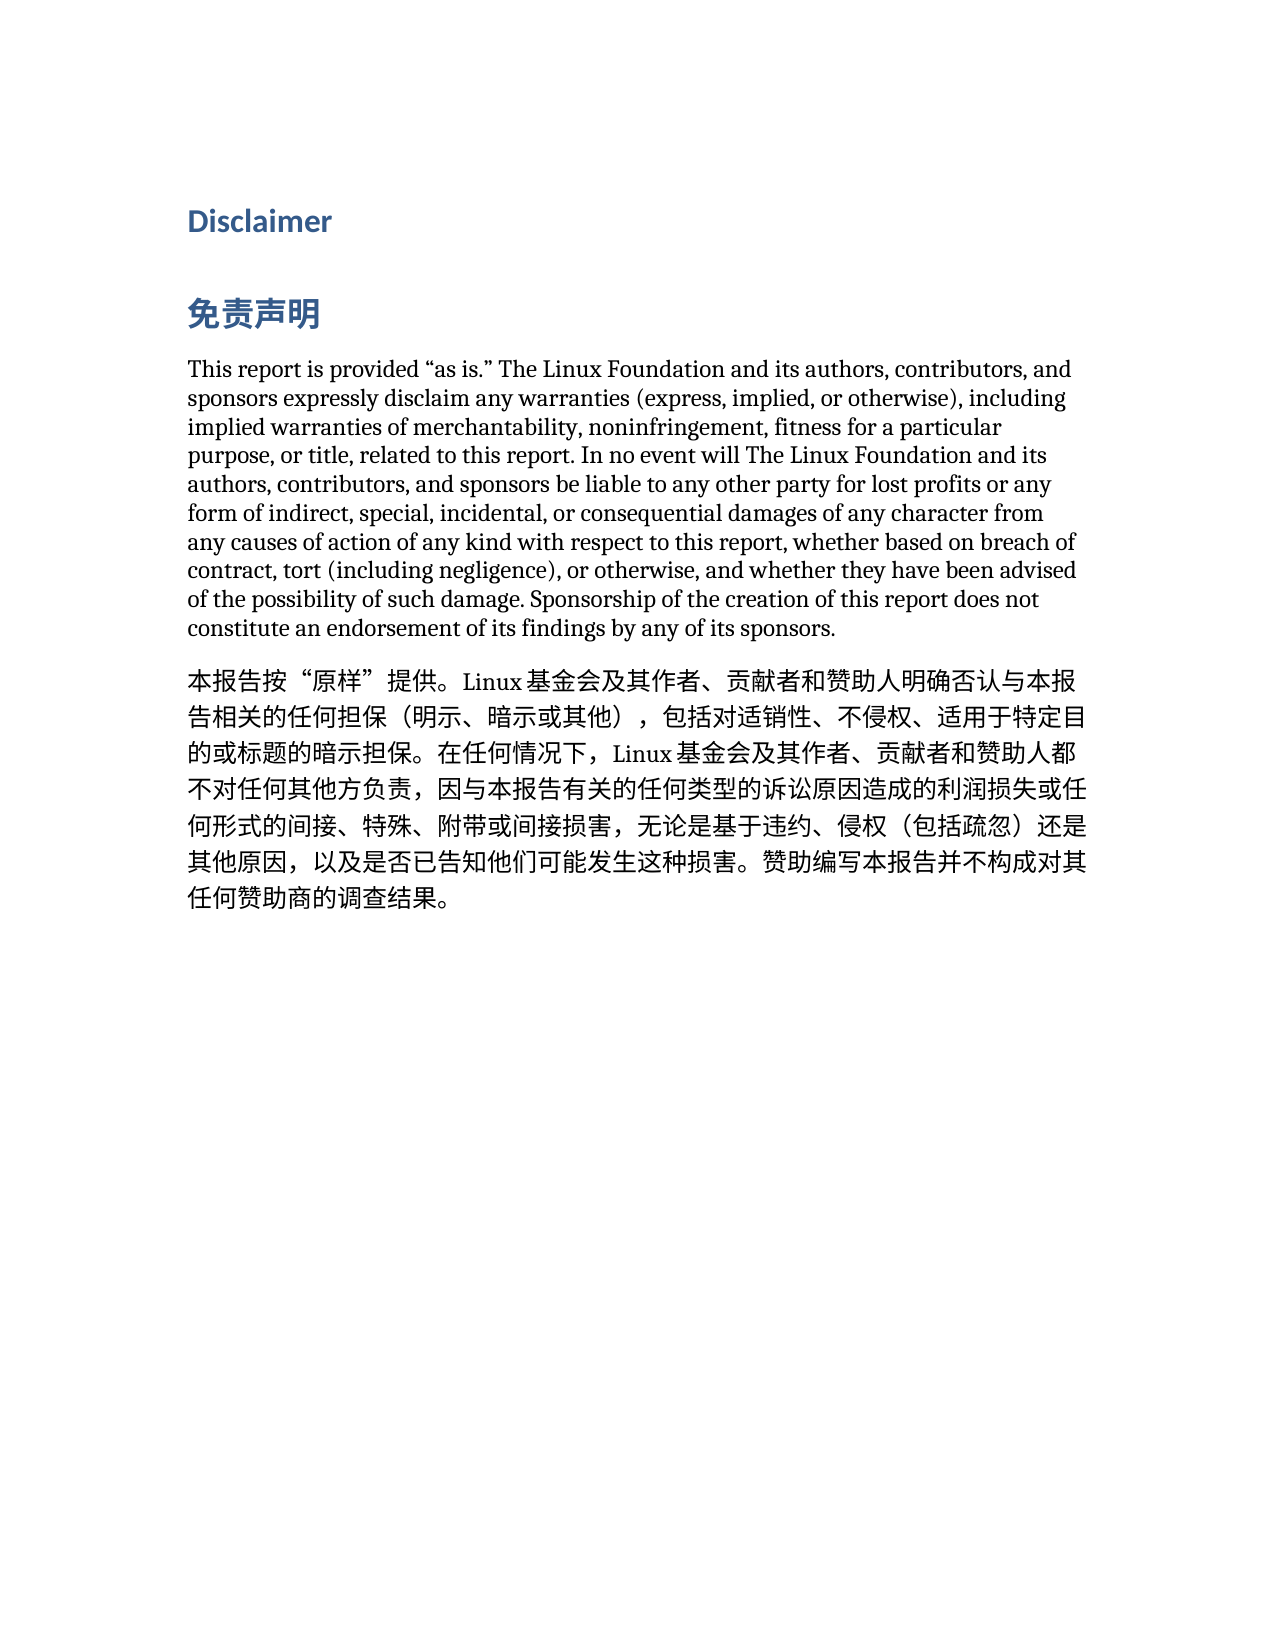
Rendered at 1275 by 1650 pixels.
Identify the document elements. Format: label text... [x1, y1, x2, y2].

subtitle Disclaimer [187, 200, 1087, 241]
subtitle 免责声明 [187, 291, 1087, 336]
text 本报告按“原样”提供。Linux基金会及其作者、贡献者和赞助人明确否认与本报告相关的任何担保（明示、暗示或其他），包括对适销性、不侵权、适用于特定目的或标题的暗示担保。在任何情况下，Linux基金会及其作者、贡献者和赞助人都不对任何其他方负责，因与本报告有关的任何类型的诉讼原因造成的利润损失或任何形式的间接、特殊、附带或间接损害，无论是基于违约、侵权（包括疏忽）还是其他原因，以及是否已告知他们可能发生这种损害。赞助编写本报告并不构成对其任何赞助商的调查结果。 [187, 661, 1087, 915]
text This report is provided “as is.” The Linux Foundation and its authors, contributors, and sponsors expressly disclaim any warranties (express, implied, or otherwise), including implied warranties of merchantability, noninfringement, fitness for a particular purpose, or title, related to this report. In no event will The Linux Foundation and its authors, contributors, and sponsors be liable to any other party for lost profits or any form of indirect, special, incidental, or consequential damages of any character from any causes of action of any kind with respect to this report, whether based on breach of contract, tort (including negligence), or otherwise, and whether they have been advised of the possibility of such damage. Sponsorship of the creation of this report does not constitute an endorsement of its findings by any of its sponsors. [187, 355, 1087, 642]
